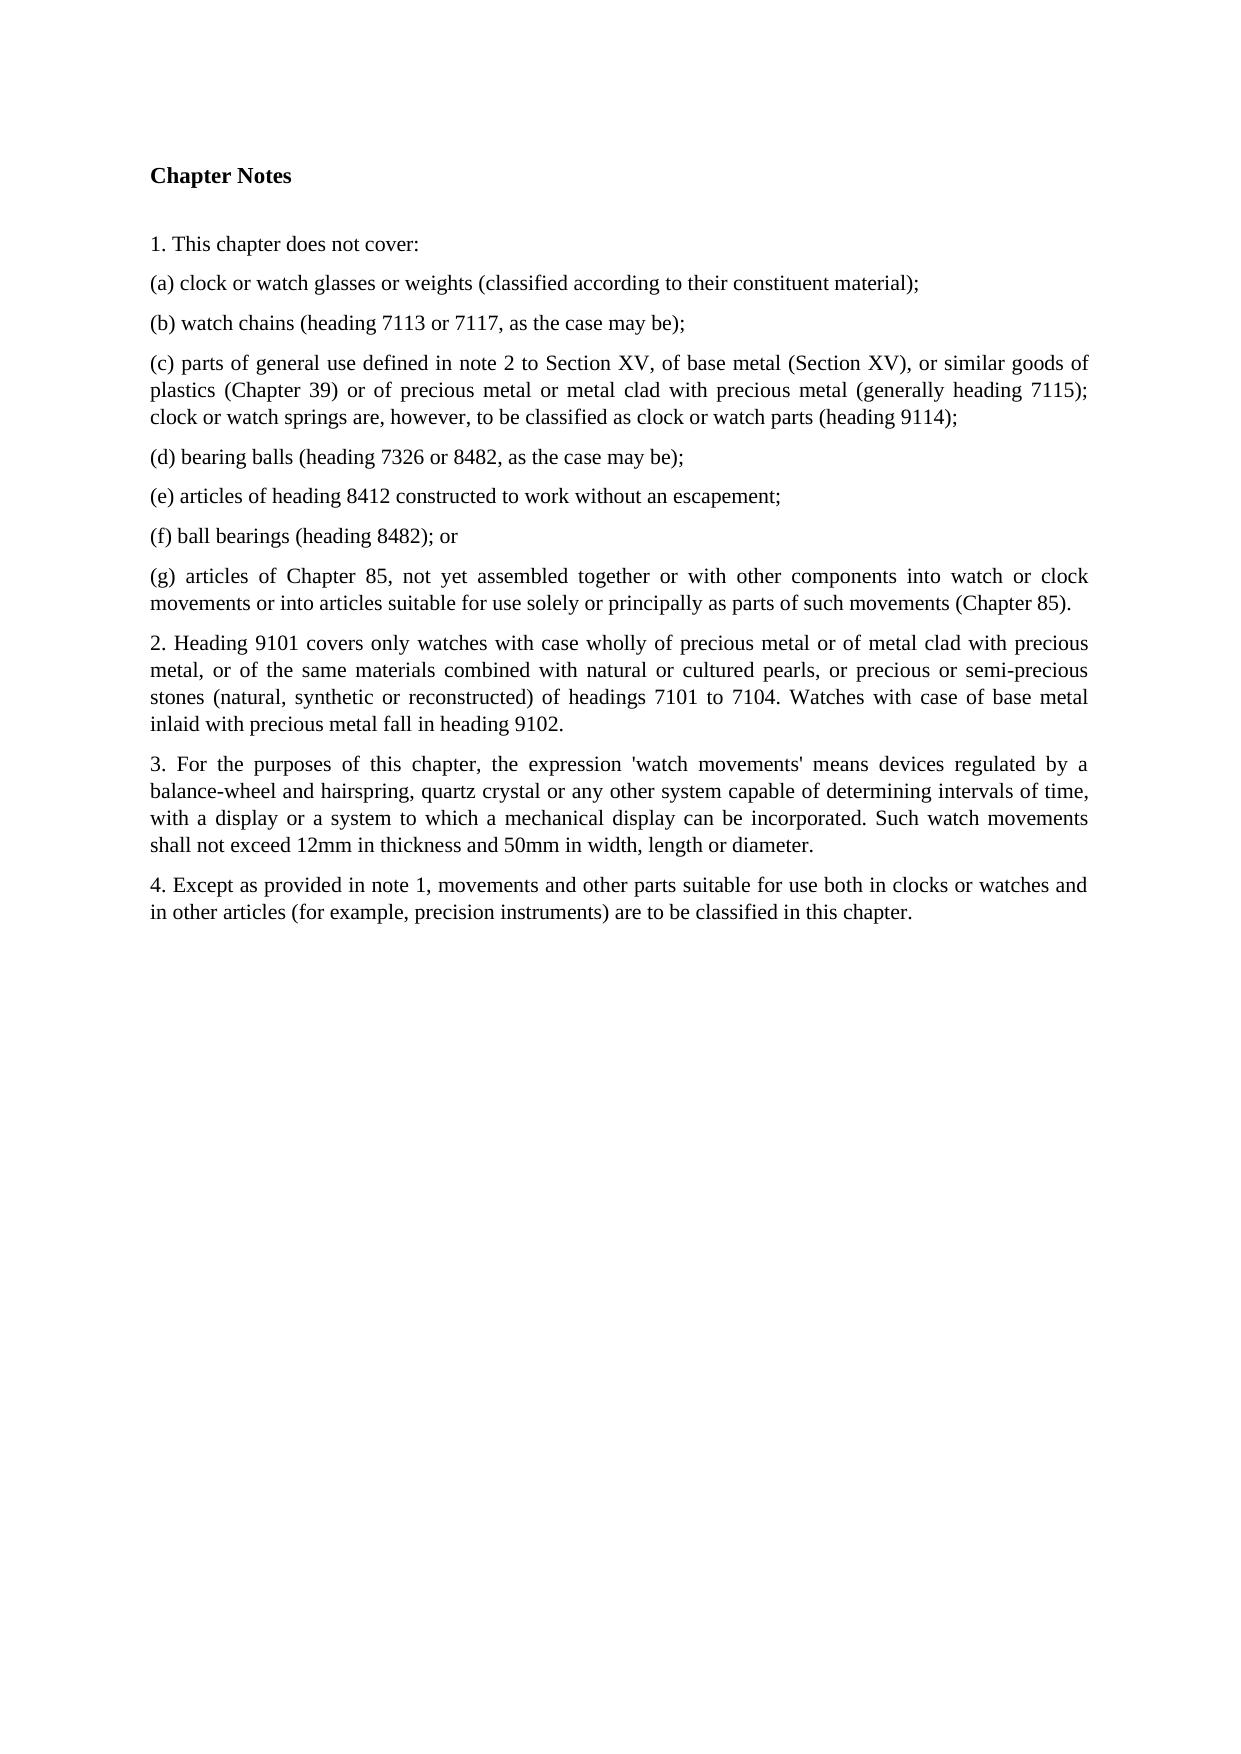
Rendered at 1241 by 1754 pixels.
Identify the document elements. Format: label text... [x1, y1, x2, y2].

text 2. Heading 9101 covers only watches with case wholly of precious metal or of metal clad with precious metal, or of the same materials combined with natural or cultured pearls, or precious or semi-precious stones (natural, synthetic or reconstructed) of headings 7101 to 7104. Watches with case of base metal inlaid with precious metal fall in heading 9102. [150, 630, 1090, 736]
text (f) ball bearings (heading 8482); or [150, 523, 1090, 548]
text (b) watch chains (heading 7113 or 7117, as the case may be); [150, 310, 1090, 335]
text (d) bearing balls (heading 7326 or 8482, as the case may be); [150, 444, 1090, 469]
text 3. For the purposes of this chapter, the expression 'watch movements' means devices regulated by a balance-wheel and hairspring, quartz crystal or any other system capable of determining intervals of time, with a display or a system to which a mechanical display can be incorporated. Such watch movements shall not exceed 12mm in thickness and 50mm in width, length or diameter. [150, 751, 1090, 858]
subtitle Chapter Notes [150, 162, 1090, 189]
text 4. Except as provided in note 1, movements and other parts suitable for use both in clocks or watches and in other articles (for example, precision instruments) are to be classified in this chapter. [150, 872, 1090, 924]
text (c) parts of general use defined in note 2 to Section XV, of base metal (Section XV), or similar goods of plastics (Chapter 39) or of precious metal or metal clad with precious metal (generally heading 7115); clock or watch springs are, however, to be classified as clock or watch parts (heading 9114); [150, 350, 1090, 429]
text (g) articles of Chapter 85, not yet assembled together or with other components into watch or clock movements or into articles suitable for use solely or principally as parts of such movements (Chapter 85). [150, 563, 1090, 615]
text 1. This chapter does not cover: [150, 231, 1090, 256]
text (a) clock or watch glasses or weights (classified according to their constituent material); [150, 270, 1090, 296]
text (e) articles of heading 8412 constructed to work without an escapement; [150, 483, 1090, 509]
